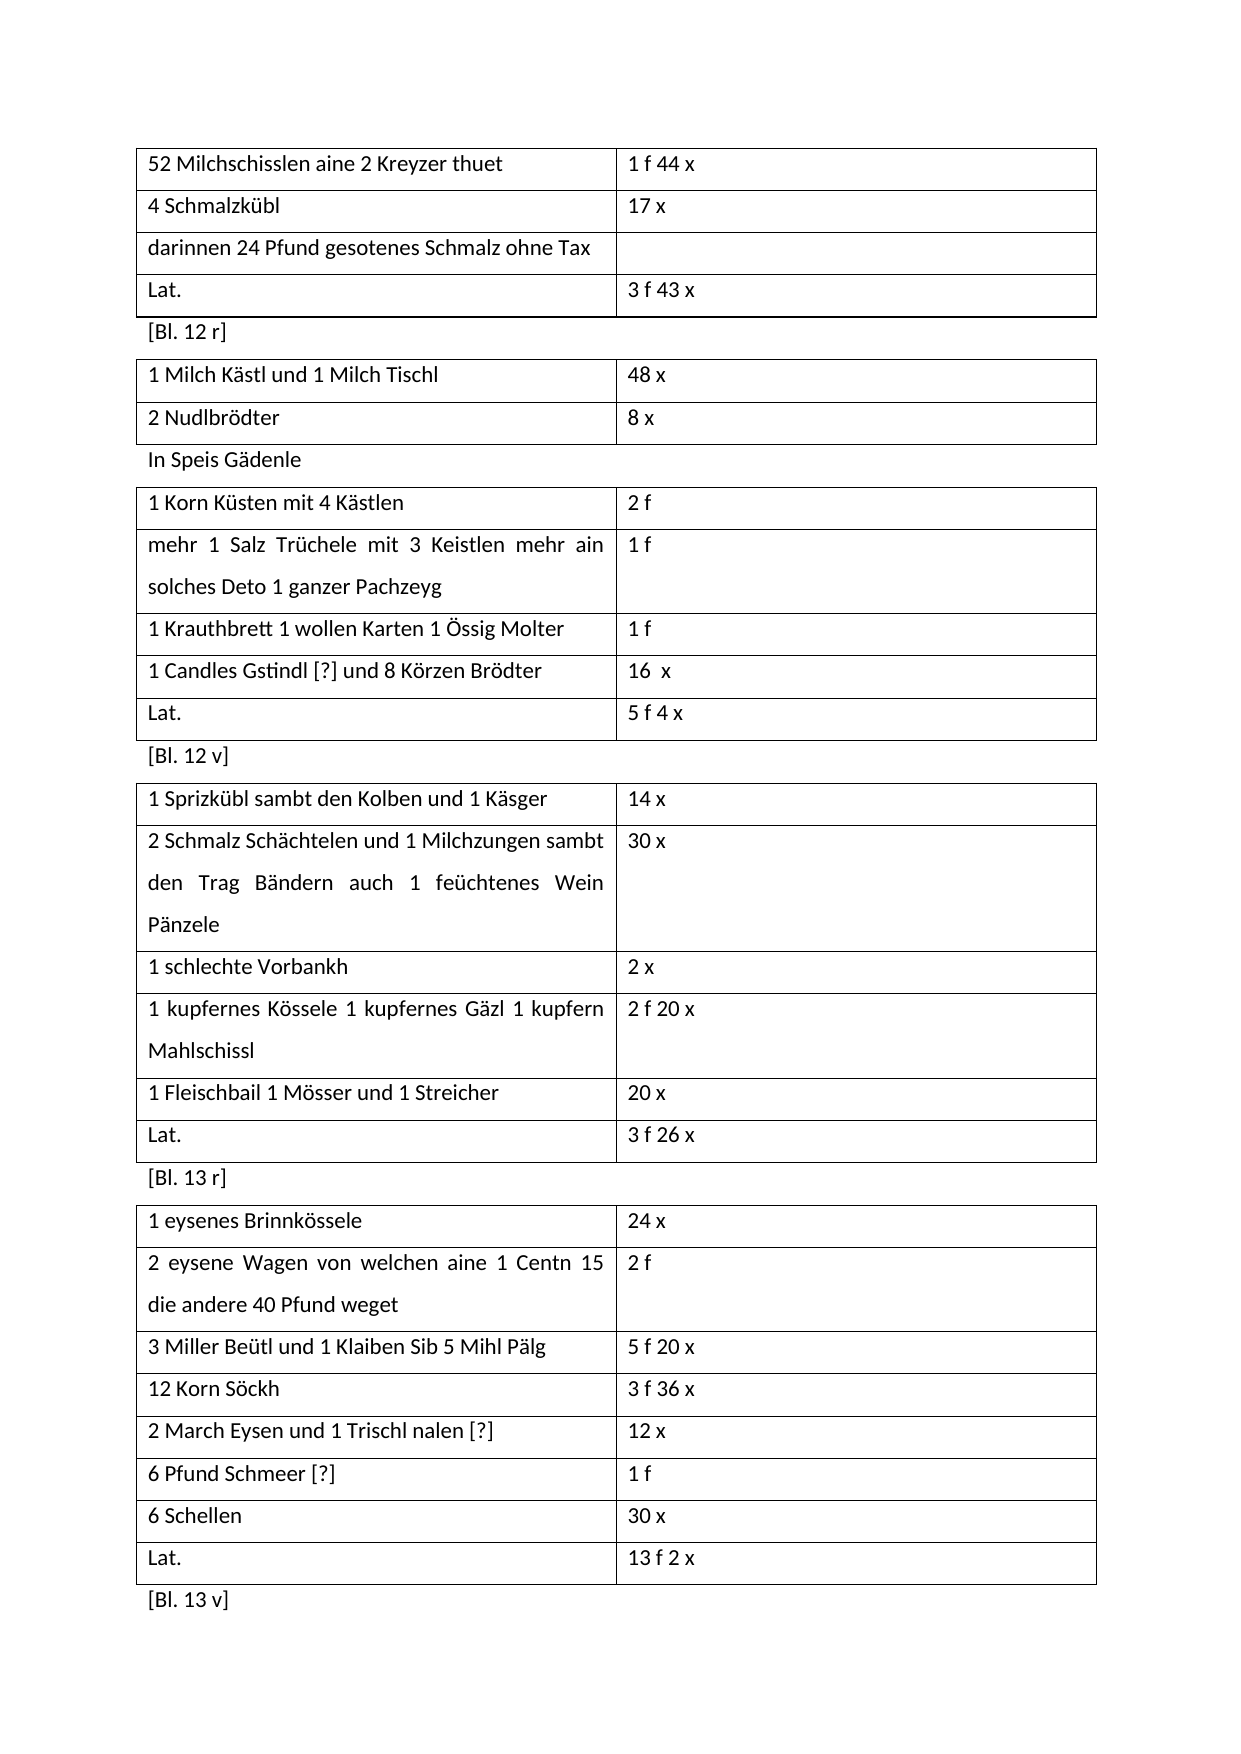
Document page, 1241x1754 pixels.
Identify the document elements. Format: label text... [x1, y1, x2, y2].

table_cell 6 Schellen [137, 1501, 616, 1542]
table_cell 3 f 43 x [617, 275, 1096, 316]
table_cell 2 f 20 x [617, 994, 1096, 1077]
table_cell 30 x [617, 826, 1096, 951]
table_cell 1 schlechte Vorbankh [137, 952, 616, 993]
table_cell 3 f 26 x [617, 1121, 1096, 1162]
text [Bl. 13 r] [148, 1163, 1093, 1191]
table_cell 30 x [617, 1501, 1096, 1542]
table_header 14 x [617, 784, 1096, 825]
text [Bl. 12 r] [148, 318, 1093, 345]
table_cell darinnen 24 Pfund gesotenes Schmalz ohne Tax [137, 233, 616, 274]
table_header 1 eysenes Brinnkössele [137, 1206, 616, 1247]
table_cell 3 Miller Beütl und 1 Klaiben Sib 5 Mihl Pälg [137, 1332, 616, 1373]
table_cell Lat. [137, 699, 616, 740]
table_cell 17 x [617, 191, 1096, 232]
table_cell 1 kupfernes Kössele 1 kupfernes Gäzl 1 kupfern Mahlschissl [137, 994, 616, 1077]
table_cell 52 Milchschisslen aine 2 Kreyzer thuet [137, 149, 616, 190]
table_cell 8 x [617, 403, 1096, 444]
table_cell 2 x [617, 952, 1096, 993]
table_header 1 Sprizkübl sambt den Kolben und 1 Käsger [137, 784, 616, 825]
table_header 2 f [617, 488, 1096, 529]
table_cell 5 f 20 x [617, 1332, 1096, 1373]
table_cell 1 f 44 x [617, 149, 1096, 190]
text [Bl. 12 v] [148, 741, 1093, 769]
table_cell 5 f 4 x [617, 699, 1096, 740]
table_header 24 x [617, 1206, 1096, 1247]
table_cell Lat. [137, 1543, 616, 1584]
table_cell mehr 1 Salz Trüchele mit 3 Keistlen mehr ain solches Deto 1 ganzer Pachzeyg [137, 530, 616, 613]
table_cell 13 f 2 x [617, 1543, 1096, 1584]
table_cell 20 x [617, 1079, 1096, 1119]
table_cell 2 Schmalz Schächtelen und 1 Milchzungen sambt den Trag Bändern auch 1 feüchtenes Wein Pänzele [137, 826, 616, 951]
table_header 1 Milch Kästl und 1 Milch Tischl [137, 360, 616, 402]
table_cell 1 Krauthbrett 1 wollen Karten 1 Össig Molter [137, 614, 616, 655]
table_cell 1 f [617, 1459, 1096, 1500]
table_cell 2 Nudlbrödter [137, 403, 616, 444]
table_cell 1 f [617, 530, 1096, 613]
table_cell 12 Korn Söckh [137, 1374, 616, 1416]
table_cell Lat. [137, 275, 616, 316]
table_cell Lat. [137, 1121, 616, 1162]
table_cell 3 f 36 x [617, 1374, 1096, 1416]
table_cell 2 March Eysen und 1 Trischl nalen [?] [137, 1417, 616, 1458]
table_cell 1 f [617, 614, 1096, 655]
table_cell 1 Candles Gstindl [?] und 8 Körzen Brödter [137, 656, 616, 697]
table_cell 2 eysene Wagen von welchen aine 1 Centn 15 die andere 40 Pfund weget [137, 1248, 616, 1331]
table_header 1 Korn Küsten mit 4 Kästlen [137, 488, 616, 529]
table_cell 4 Schmalzkübl [137, 191, 616, 232]
text In Speis Gädenle [148, 445, 1093, 473]
table_cell 6 Pfund Schmeer [?] [137, 1459, 616, 1500]
table_cell 1 Fleischbail 1 Mösser und 1 Streicher [137, 1079, 616, 1119]
text [Bl. 13 v] [148, 1585, 1093, 1613]
table_cell 16 x [617, 656, 1096, 697]
table_cell 12 x [617, 1417, 1096, 1458]
table_header 48 x [617, 360, 1096, 402]
table_cell 2 f [617, 1248, 1096, 1331]
table_cell [617, 233, 1096, 274]
